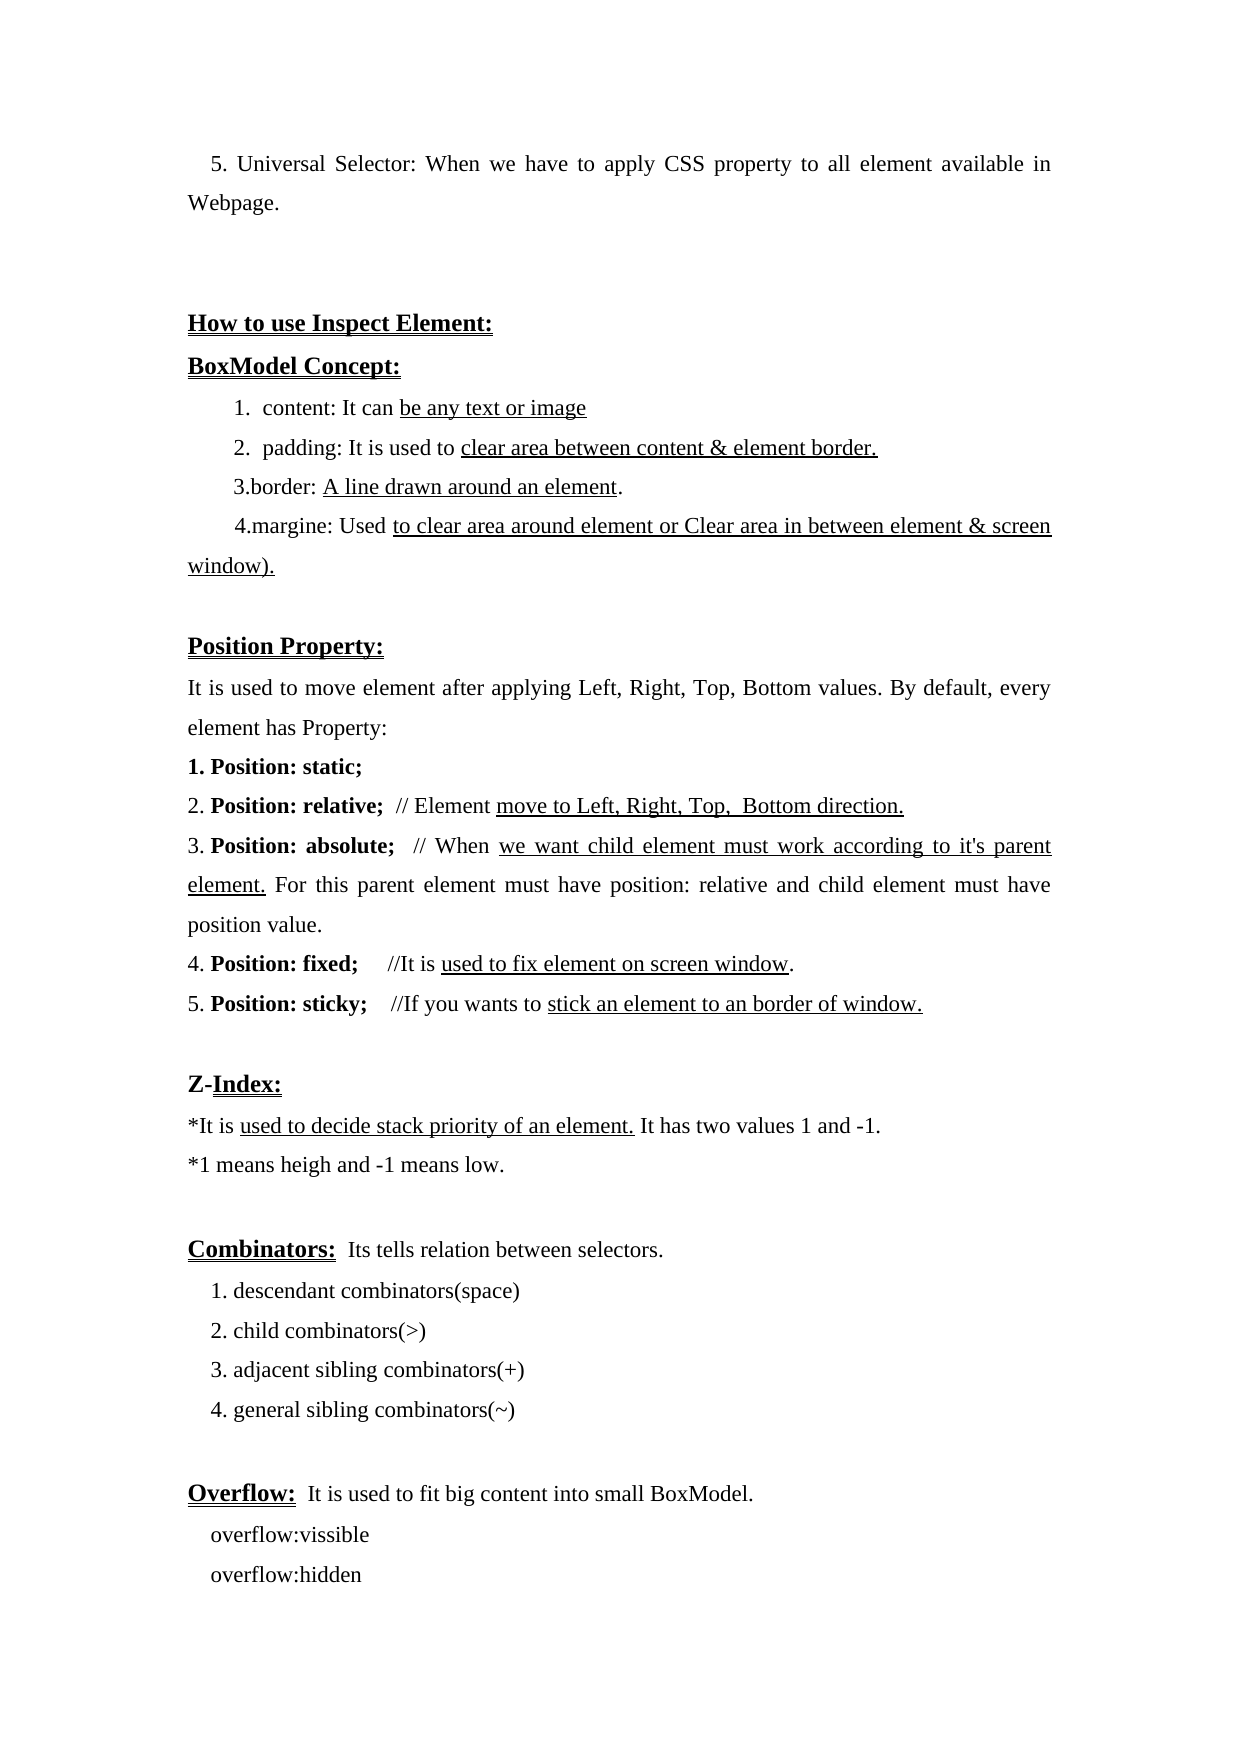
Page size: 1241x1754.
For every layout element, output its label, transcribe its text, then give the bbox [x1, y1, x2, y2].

text 1. descendant combinators(space) [187, 1277, 1053, 1304]
text overflow:hidden [187, 1561, 1053, 1587]
text 4.margine: Used to clear area around element or Clear area in between element & screen window). [187, 513, 1053, 578]
text 3.border: A line drawn around an element. [187, 473, 1053, 499]
text Overflow: It is used to fit big content into small BoxModel. [187, 1478, 1053, 1507]
list padding: It is used to clear area between content & element border. [233, 434, 1053, 460]
list content: It can be any text or image [233, 394, 1053, 421]
list Position: fixed; //It is used to fix element on screen window. [187, 951, 1053, 977]
text *It is used to decide stack priority of an element. It has two values 1 and -1. [187, 1112, 1053, 1138]
text 3. adjacent sibling combinators(+) [187, 1356, 1053, 1383]
text 2. child combinators(>) [187, 1317, 1053, 1343]
text BoxModel Concept: [187, 351, 1053, 380]
text *1 means heigh and -1 means low. [187, 1152, 1053, 1178]
list Index: [187, 1069, 1053, 1098]
text How to use Inspect Element: [187, 308, 1053, 337]
text 4. general sibling combinators(~) [187, 1396, 1053, 1422]
list Position: relative; // Element move to Left, Right, Top, Bottom direction. [187, 793, 1053, 819]
list Position: static; [187, 753, 1053, 779]
text 5. Universal Selector: When we have to apply CSS property to all element available in Webpage. [187, 150, 1053, 216]
list Position: absolute; // When we want child element must work according to it's parent element. For this parent element must have position: relative and child element must have position value. [187, 832, 1053, 937]
text overflow:vissible [187, 1521, 1053, 1548]
text Position Property: [187, 631, 1053, 660]
text Combinators: Its tells relation between selectors. [187, 1234, 1053, 1263]
text It is used to move element after applying Left, Right, Top, Bottom values. By default, every element has Property: [187, 674, 1053, 740]
list Position: sticky; //If you wants to stick an element to an border of window. [187, 990, 1053, 1016]
